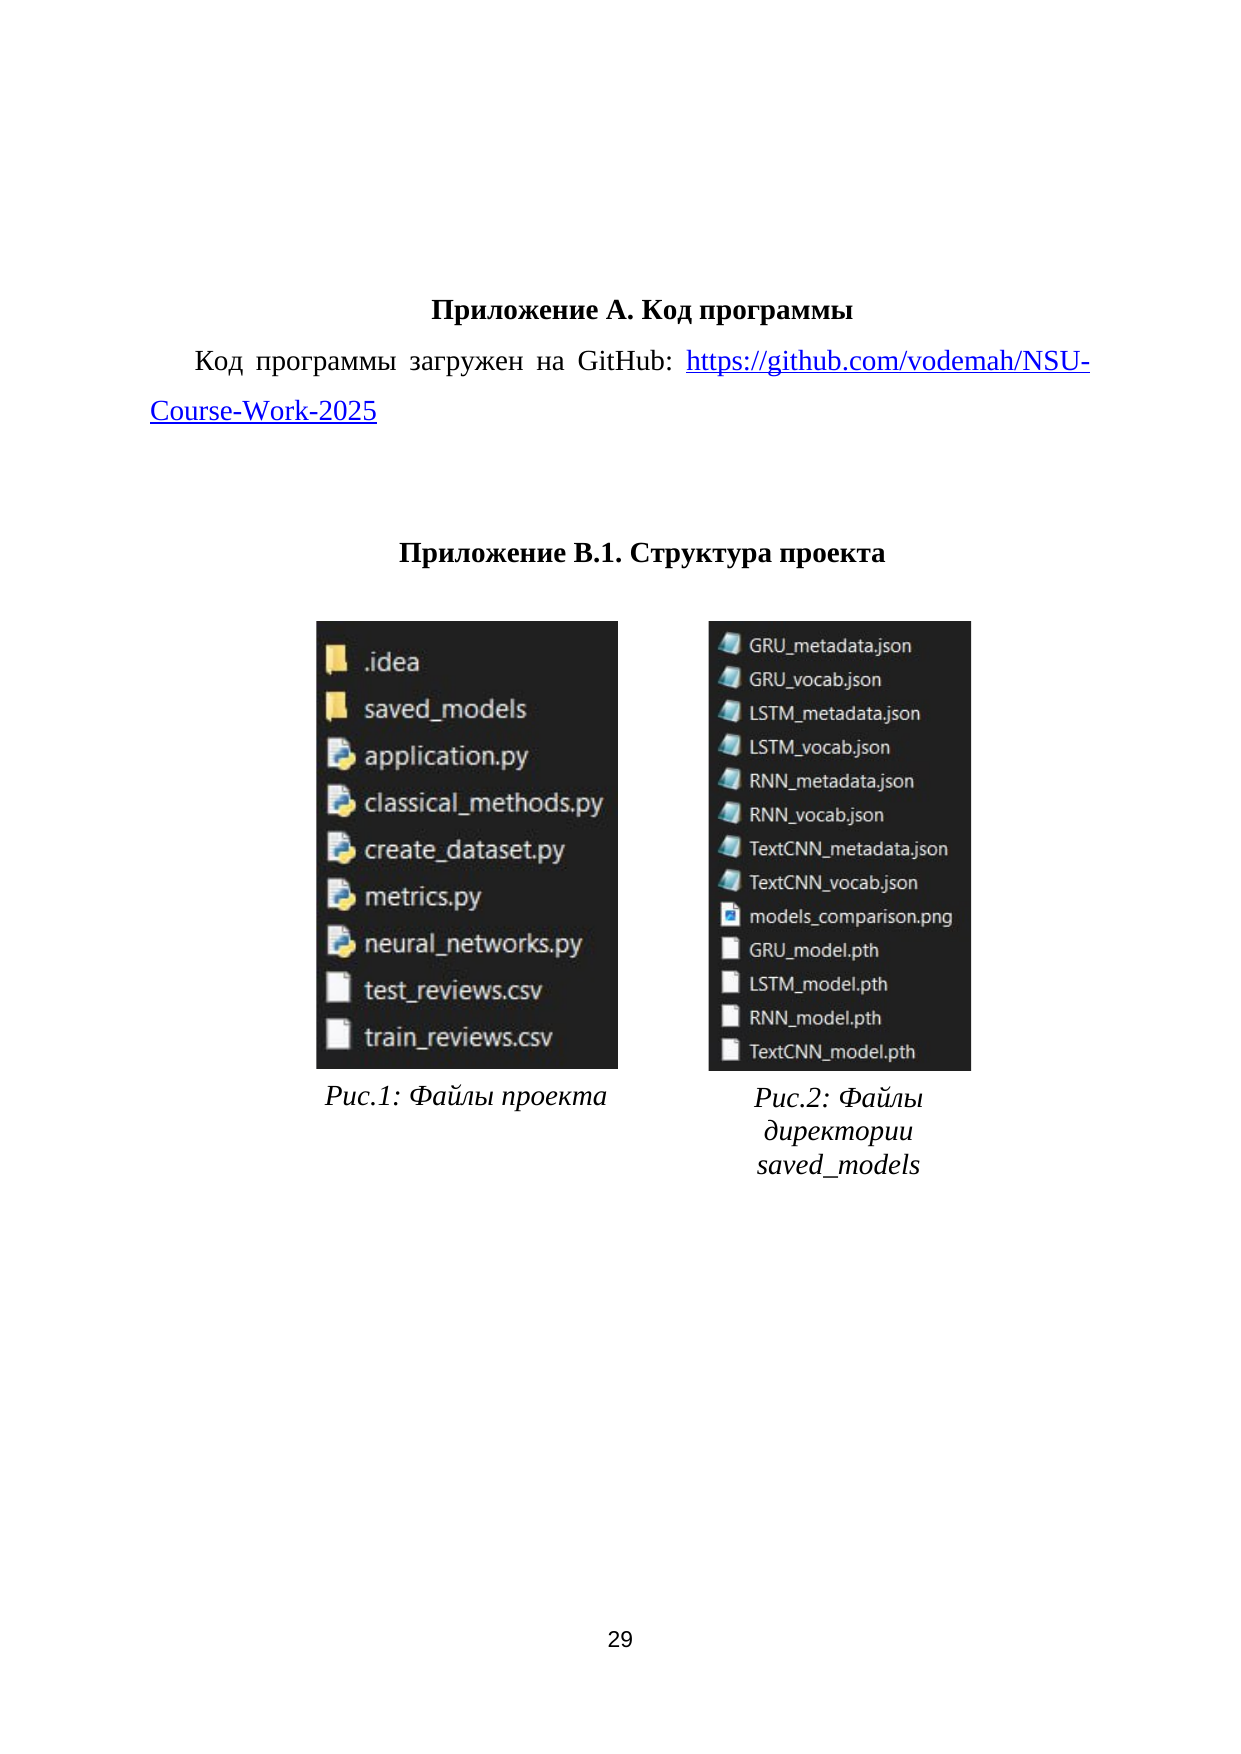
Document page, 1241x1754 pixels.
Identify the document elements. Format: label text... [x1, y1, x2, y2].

subtitle Приложение А. Код программы [150, 292, 1090, 326]
subtitle Приложение B.1. Структура проекта [150, 535, 1090, 569]
picture [708, 621, 972, 1071]
picture [316, 621, 618, 1069]
text Код программы загружен на GitHub: https://github.com/vodemah/NSU-Course-Work-2025 [150, 343, 1090, 426]
